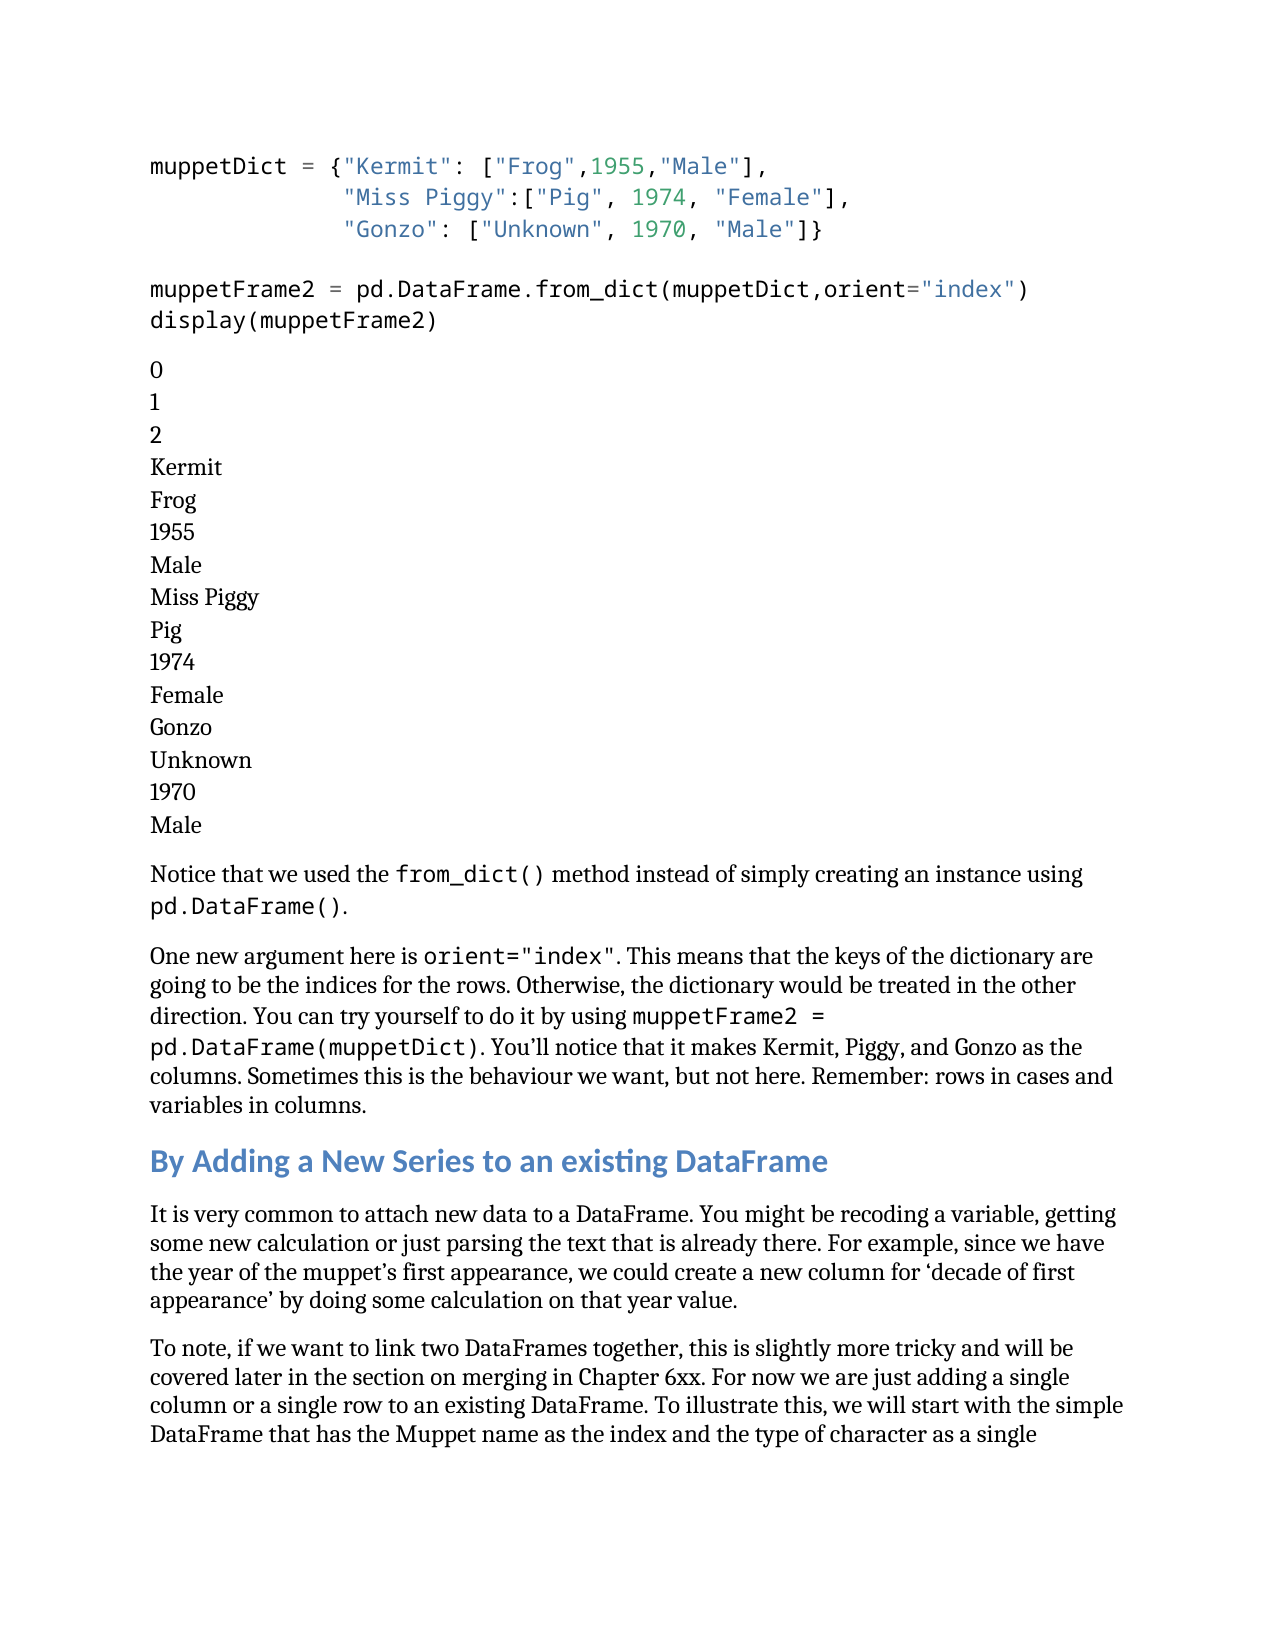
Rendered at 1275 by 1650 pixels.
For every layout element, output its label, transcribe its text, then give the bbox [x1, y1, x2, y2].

text Female [150, 681, 1125, 709]
text 1970 [150, 778, 1125, 807]
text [150, 1334, 1125, 1449]
text Miss Piggy [150, 583, 1125, 612]
text One new argument here is orient="index". This means that the keys of the dictionary are going to be the indices for the rows. Otherwise, the dictionary would be treated in the other direction. You can try yourself to do it by using muppetFrame2 = pd.DataFrame(muppetDict). You’ll notice that it makes Kermit, Piggy, and Gonzo as the columns. Sometimes this is the behaviour we want, but not here. Remember: rows in cases and variables in columns. [150, 939, 1125, 1119]
text Gonzo [150, 713, 1125, 742]
text Notice that we used the from_dict() method instead of simply creating an instance using pd.DataFrame(). [150, 858, 1125, 921]
text Frog [150, 486, 1125, 514]
text 1955 [150, 518, 1125, 547]
subtitle By Adding a New Series to an existing DataFrame [150, 1140, 1125, 1181]
text 1 [150, 388, 1125, 417]
text 0 [150, 356, 1125, 384]
text Unknown [150, 746, 1125, 774]
text Kermit [150, 453, 1125, 482]
text It is very common to attach new data to a DataFrame. You might be recoding a variable, getting some new calculation or just parsing the text that is already there. For example, since we have the year of the muppet’s first appearance, we could create a new column for ‘decade of first appearance’ by doing some calculation on that year value. [150, 1200, 1125, 1315]
text Male [150, 551, 1125, 579]
text muppetDict = {"Kermit": ["Frog",1955,"Male"], "Miss Piggy":["Pig", 1974, "Female"], "Gonzo": ["Unknown", 1970, "Male"]} muppetFrame2 = pd.DataFrame.from_dict(muppetDict,orient="index") display(muppetFrame2) [150, 150, 1125, 335]
text 1974 [150, 648, 1125, 677]
text Male [150, 811, 1125, 839]
text 2 [150, 421, 1125, 449]
text Pig [150, 616, 1125, 644]
